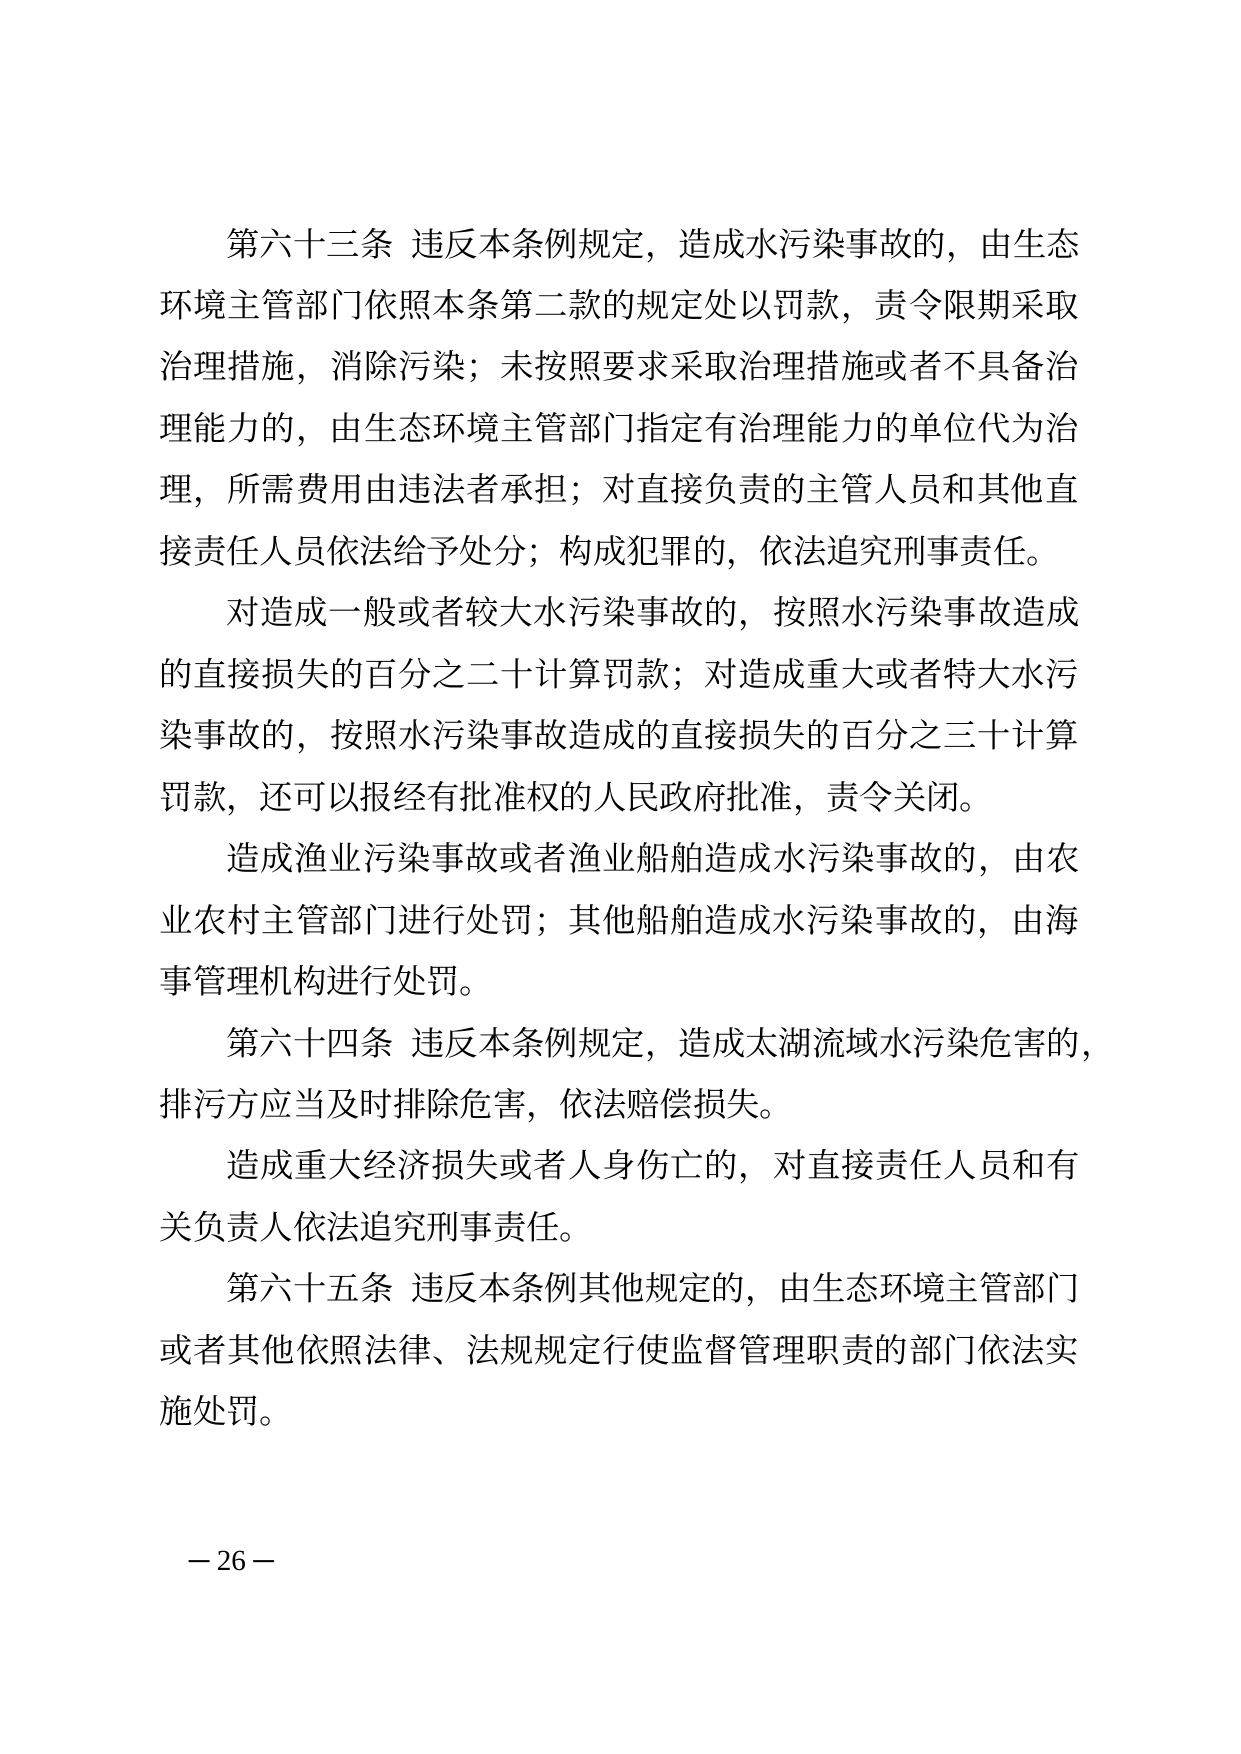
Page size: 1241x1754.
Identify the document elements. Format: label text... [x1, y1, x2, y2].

text 造成渔业污染事故或者渔业船舶造成水污染事故的，由农业农村主管部门进行处罚；其他船舶造成水污染事故的，由海事管理机构进行处罚。 [159, 821, 1081, 1006]
text 第六十四条 违反本条例规定，造成太湖流域水污染危害的，排污方应当及时排除危害，依法赔偿损失。 [159, 1006, 1081, 1129]
text 对造成一般或者较大水污染事故的，按照水污染事故造成的直接损失的百分之二十计算罚款；对造成重大或者特大水污染事故的，按照水污染事故造成的直接损失的百分之三十计算罚款，还可以报经有批准权的人民政府批准，责令关闭。 [159, 576, 1081, 821]
text 造成重大经济损失或者人身伤亡的，对直接责任人员和有关负责人依法追究刑事责任。 [159, 1129, 1081, 1252]
text 第六十五条 违反本条例其他规定的，由生态环境主管部门或者其他依照法律、法规规定行使监督管理职责的部门依法实施处罚。 [159, 1252, 1081, 1436]
text 第六十三条 违反本条例规定，造成水污染事故的，由生态环境主管部门依照本条第二款的规定处以罚款，责令限期采取治理措施，消除污染；未按照要求采取治理措施或者不具备治理能力的，由生态环境主管部门指定有治理能力的单位代为治理，所需费用由违法者承担；对直接负责的主管人员和其他直接责任人员依法给予处分；构成犯罪的，依法追究刑事责任。 [159, 207, 1081, 576]
